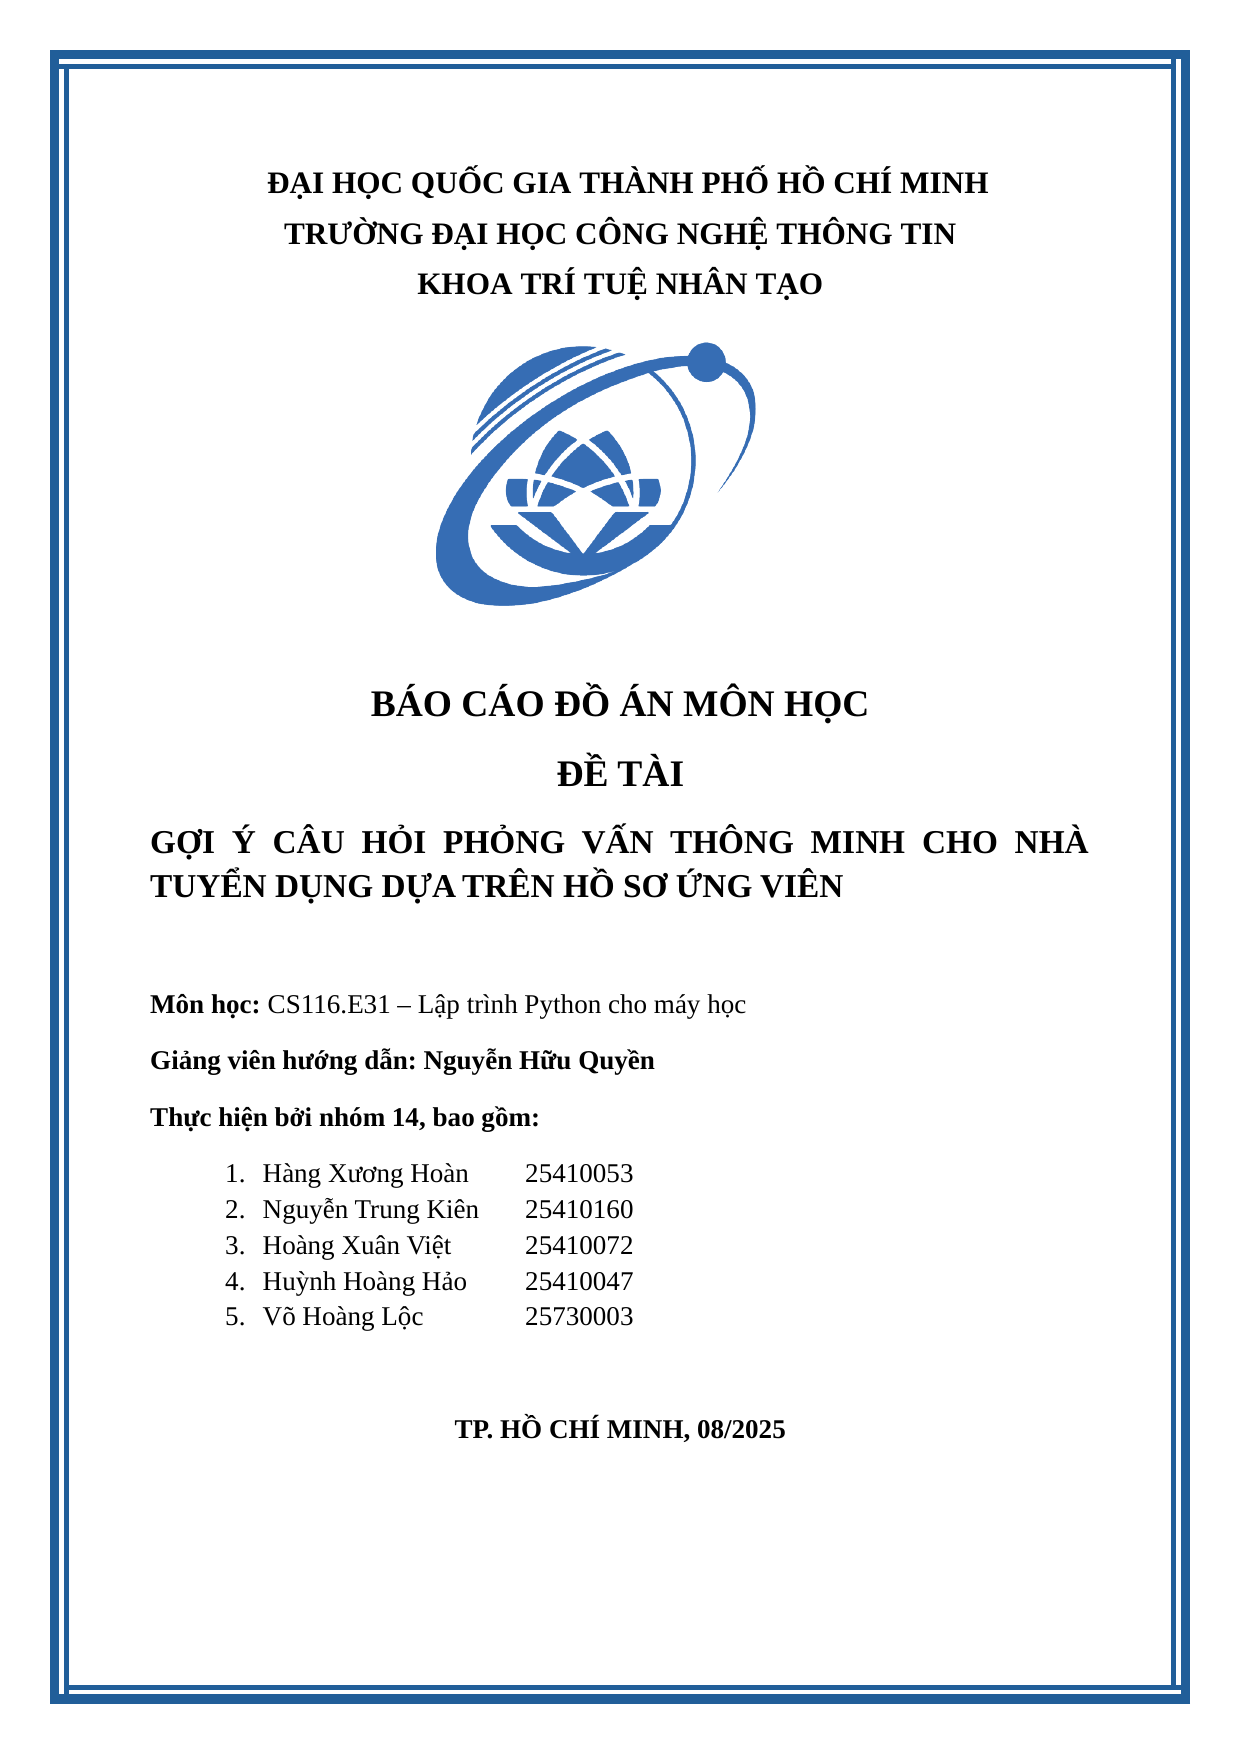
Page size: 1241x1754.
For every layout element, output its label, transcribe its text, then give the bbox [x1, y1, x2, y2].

text Thực hiện bởi nhóm 14, bao gồm: [150, 1101, 1090, 1132]
list Nguyễn Trung Kiên 25410160 [225, 1193, 1090, 1224]
list Hàng Xương Hoàn 25410053 [225, 1157, 1090, 1189]
text TRƯỜNG ĐẠI HỌC CÔNG NGHỆ THÔNG TIN [150, 215, 1090, 251]
text ĐẠI HỌC QUỐC GIA THÀNH PHỐ HỒ CHÍ MINH [150, 164, 1090, 201]
text Giảng viên hướng dẫn: Nguyễn Hữu Quyền [150, 1044, 1090, 1076]
text KHOA TRÍ TUỆ NHÂN TẠO [150, 266, 1090, 302]
list Huỳnh Hoàng Hảo 25410047 [225, 1265, 1090, 1296]
text BÁO CÁO ĐỒ ÁN MÔN HỌC [150, 681, 1090, 724]
title GỢI Ý CÂU HỎI PHỎNG VẤN THÔNG MINH CHO NHÀ TUYỂN DỤNG DỰA TRÊN HỒ SƠ ỨNG VIÊN [150, 822, 1090, 905]
list Võ Hoàng Lộc 25730003 [225, 1300, 1090, 1332]
list Hoàng Xuân Việt 25410072 [225, 1229, 1090, 1260]
picture [436, 342, 756, 606]
title ĐỀ TÀI [150, 752, 1090, 795]
text Môn học: CS116.E31 – Lập trình Python cho máy học [150, 988, 1090, 1019]
text TP. HỒ CHÍ MINH, 08/2025 [150, 1413, 1090, 1445]
